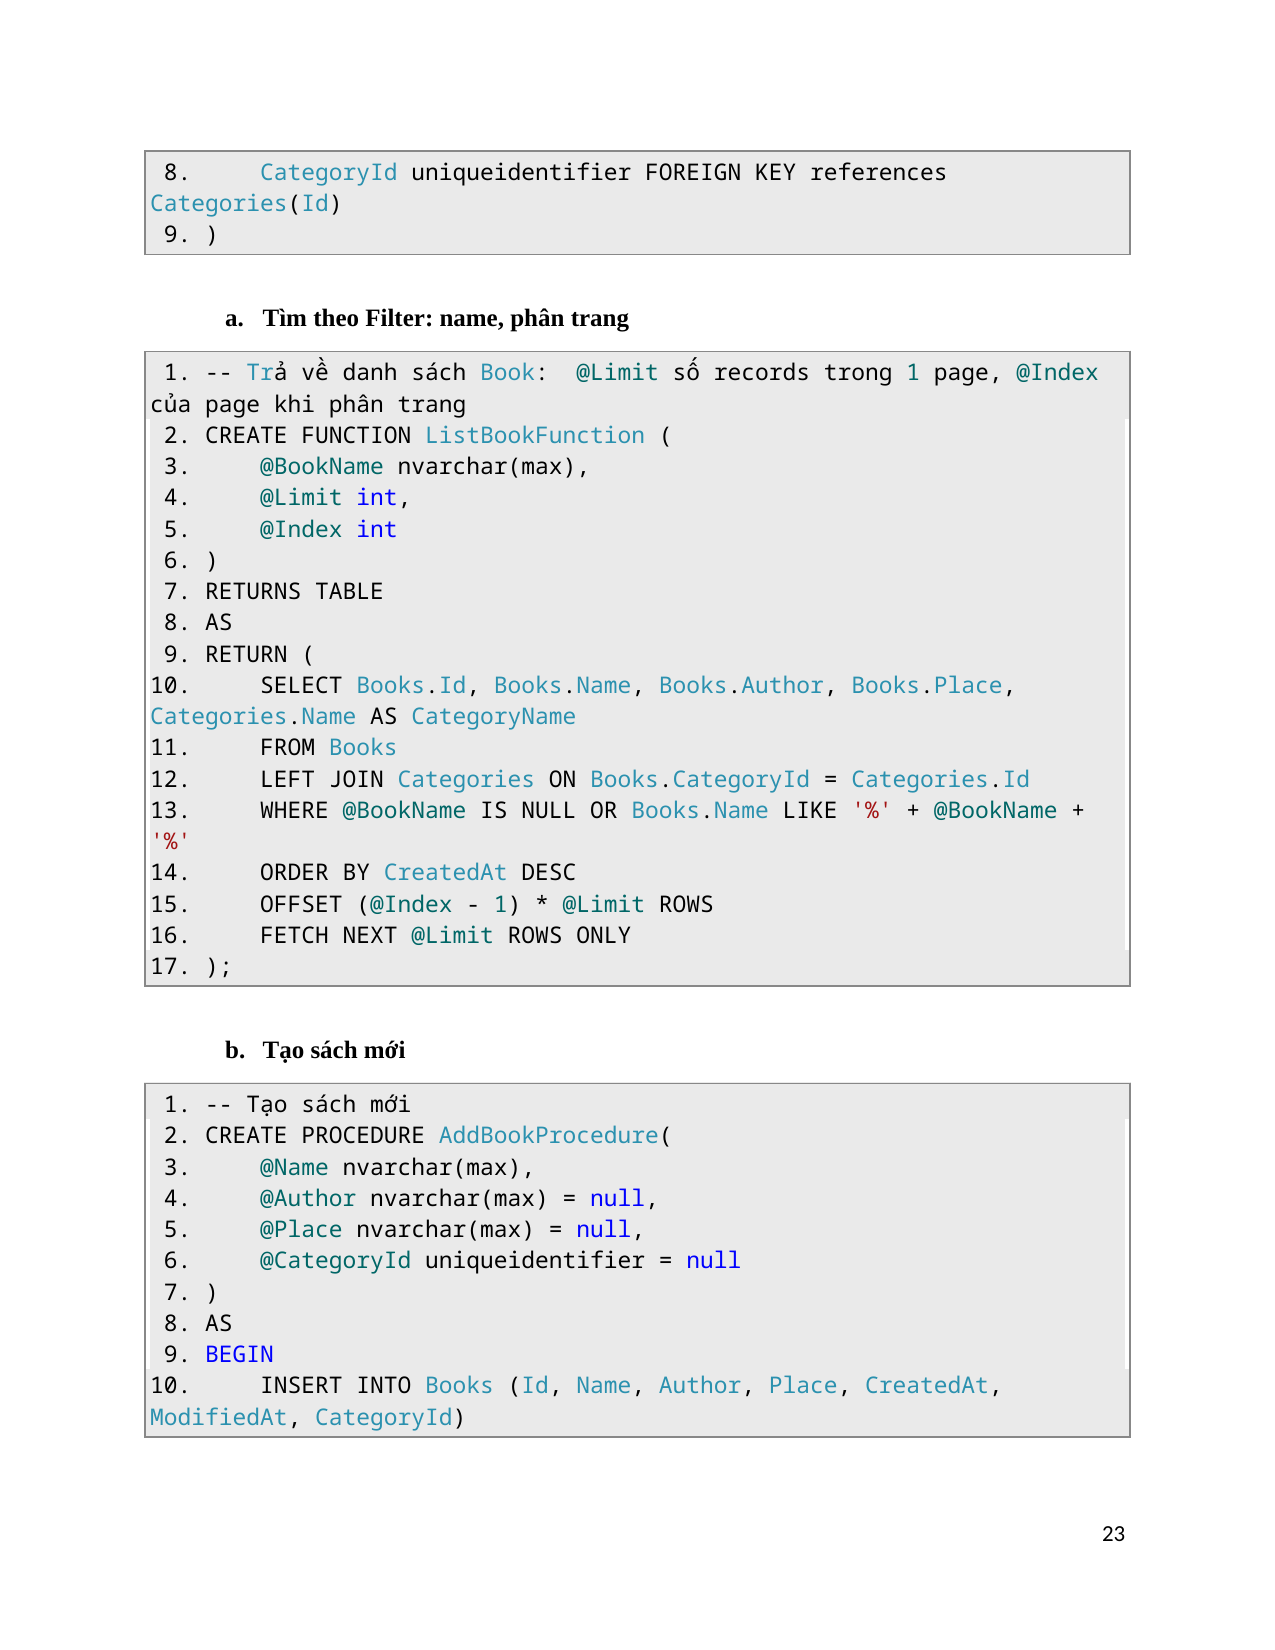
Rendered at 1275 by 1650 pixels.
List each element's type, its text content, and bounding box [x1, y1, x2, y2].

text 14. ORDER BY CreatedAt DESC [150, 856, 1125, 888]
text 13. WHERE @BookName IS NULL OR Books.Name LIKE '%' + @BookName + '%' [150, 794, 1125, 856]
text 10. SELECT Books.Id, Books.Name, Books.Author, Books.Place, Categories.Name AS CategoryName [150, 669, 1125, 731]
text 6. @CategoryId uniqueidentifier = null [150, 1244, 1125, 1276]
text 15. OFFSET (@Index - 1) * @Limit ROWS [150, 888, 1125, 919]
list Tạo sách mới [225, 1035, 1125, 1063]
text 17. ); [146, 944, 1129, 985]
text 5. @Place nvarchar(max) = null, [150, 1213, 1125, 1244]
text 8. AS [150, 1307, 1125, 1338]
list Tìm theo Filter: name, phân trang [225, 303, 1125, 332]
text 2. CREATE PROCEDURE AddBookProcedure( [150, 1119, 1125, 1151]
text 7. ) [150, 1276, 1125, 1307]
text 1. -- Tạo sách mới [146, 1084, 1129, 1119]
text 2. CREATE FUNCTION ListBookFunction ( [150, 419, 1125, 450]
text 5. @Index int [150, 513, 1125, 544]
text 11. FROM Books [150, 731, 1125, 763]
text 9. BEGIN [150, 1338, 1125, 1364]
text 3. @Name nvarchar(max), [150, 1151, 1125, 1182]
text 7. RETURNS TABLE [150, 575, 1125, 606]
text 12. LEFT JOIN Categories ON Books.CategoryId = Categories.Id [150, 763, 1125, 794]
text 8. CategoryId uniqueidentifier FOREIGN KEY references Categories(Id) [146, 152, 1129, 212]
text 9. RETURN ( [150, 638, 1125, 669]
text 10. INSERT INTO Books (Id, Name, Author, Place, CreatedAt, ModifiedAt, CategoryId) [146, 1364, 1129, 1436]
text 16. FETCH NEXT @Limit ROWS ONLY [150, 919, 1125, 944]
text 4. @Limit int, [150, 481, 1125, 513]
text 4. @Author nvarchar(max) = null, [150, 1182, 1125, 1213]
text 9. ) [146, 212, 1129, 254]
text 8. AS [150, 606, 1125, 638]
text 1. -- Trả về danh sách Book: @Limit số records trong 1 page, @Index của page khi phân trang [146, 352, 1129, 419]
text 6. ) [150, 544, 1125, 575]
text 3. @BookName nvarchar(max), [150, 450, 1125, 481]
